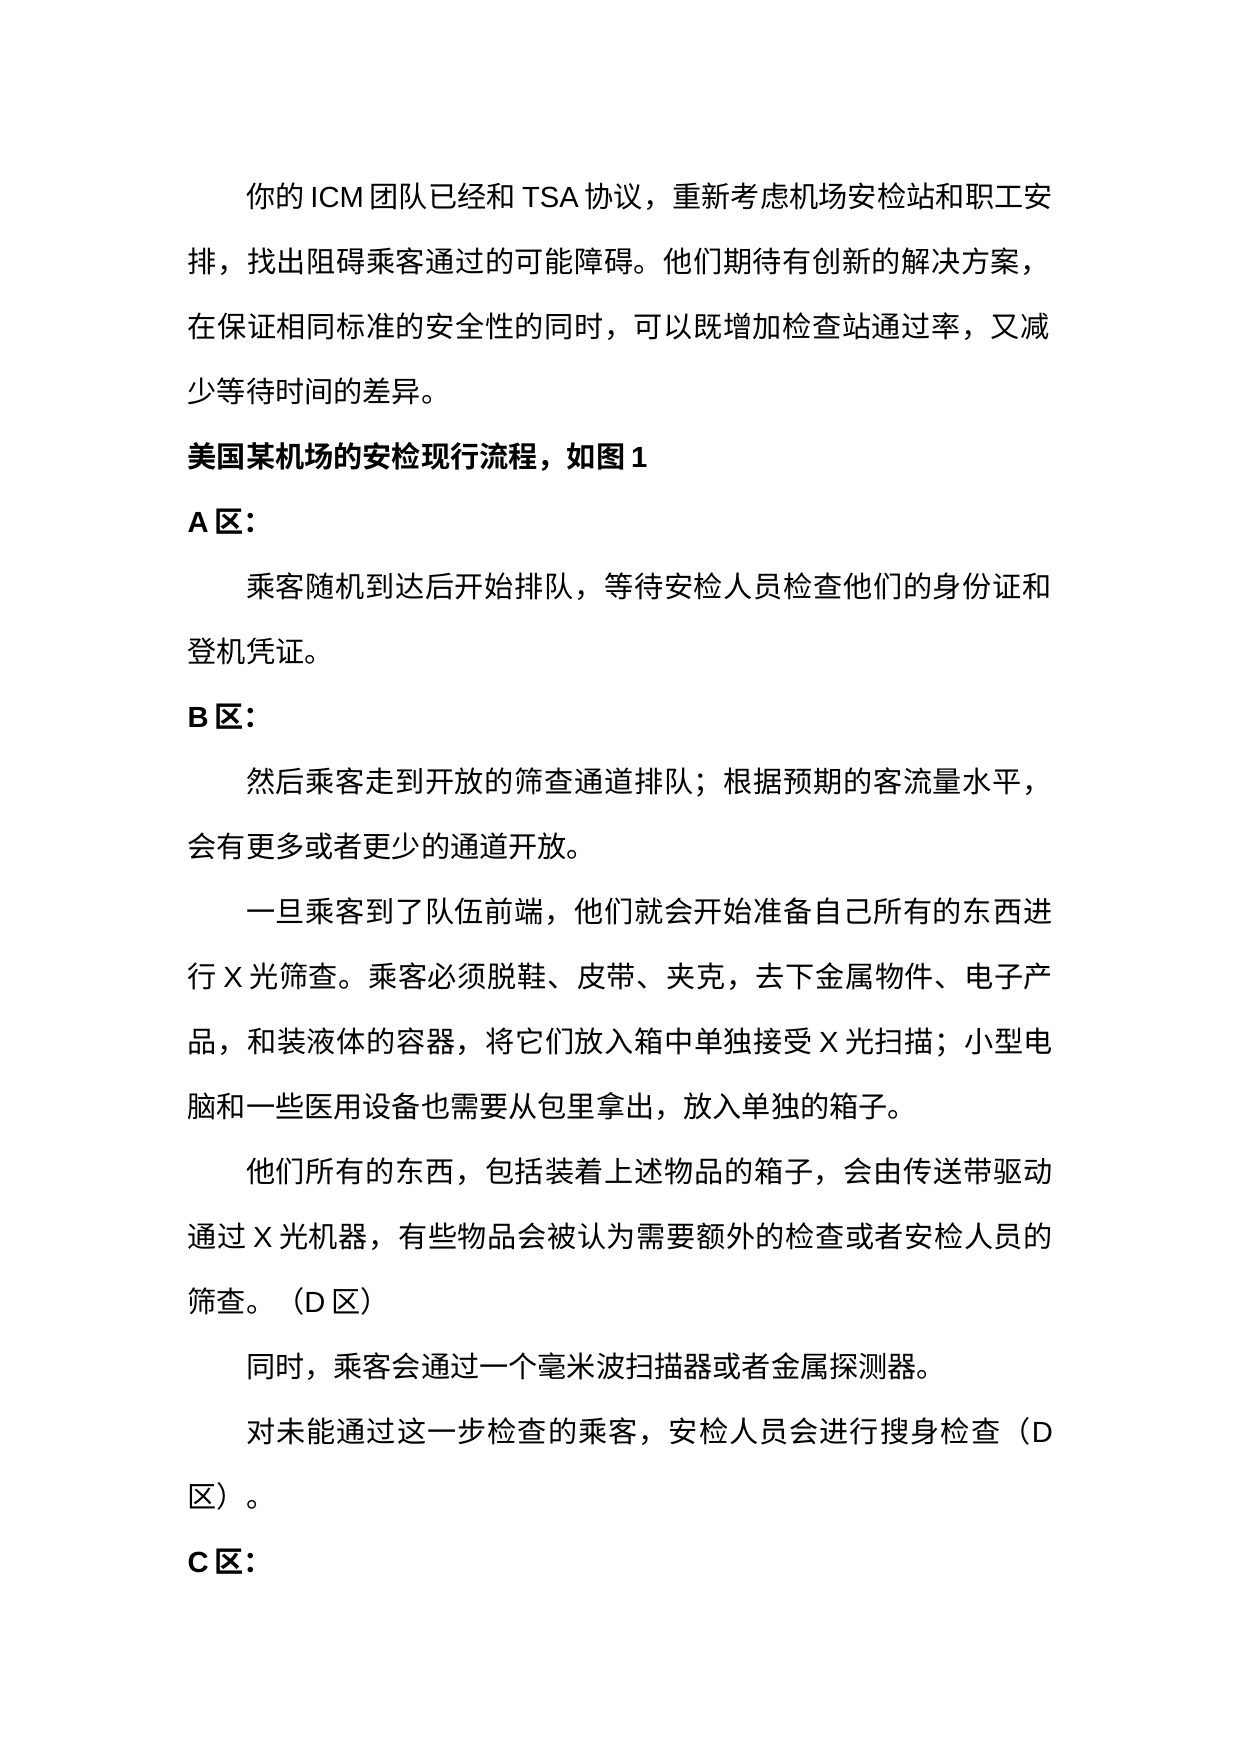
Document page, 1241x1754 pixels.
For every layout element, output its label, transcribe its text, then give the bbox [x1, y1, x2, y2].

list 然后乘客走到开放的筛查通道排队；根据预期的客流量水平，会有更多或者更少的通道开放。 [187, 747, 1053, 877]
list C区： [187, 1527, 1053, 1592]
list 你的ICM团队已经和TSA协议，重新考虑机场安检站和职工安排，找出阻碍乘客通过的可能障碍。他们期待有创新的解决方案，在保证相同标准的安全性的同时，可以既增加检查站通过率，又减少等待时间的差异。 [187, 162, 1053, 422]
list 对未能通过这一步检查的乘客，安检人员会进行搜身检查（D区）。 [187, 1397, 1053, 1527]
list 乘客随机到达后开始排队，等待安检人员检查他们的身份证和登机凭证。 [187, 552, 1053, 682]
list A区： [187, 487, 1053, 552]
list 美国某机场的安检现行流程，如图1 [187, 422, 1053, 487]
list 一旦乘客到了队伍前端，他们就会开始准备自己所有的东西进行X光筛查。乘客必须脱鞋、皮带、夹克，去下金属物件、电子产品，和装液体的容器，将它们放入箱中单独接受X光扫描；小型电脑和一些医用设备也需要从包里拿出，放入单独的箱子。 [187, 877, 1053, 1137]
list 他们所有的东西，包括装着上述物品的箱子，会由传送带驱动通过X光机器，有些物品会被认为需要额外的检查或者安检人员的筛查。（D区） [187, 1137, 1053, 1332]
list B区： [187, 682, 1053, 747]
list 同时，乘客会通过一个毫米波扫描器或者金属探测器。 [187, 1332, 1053, 1397]
